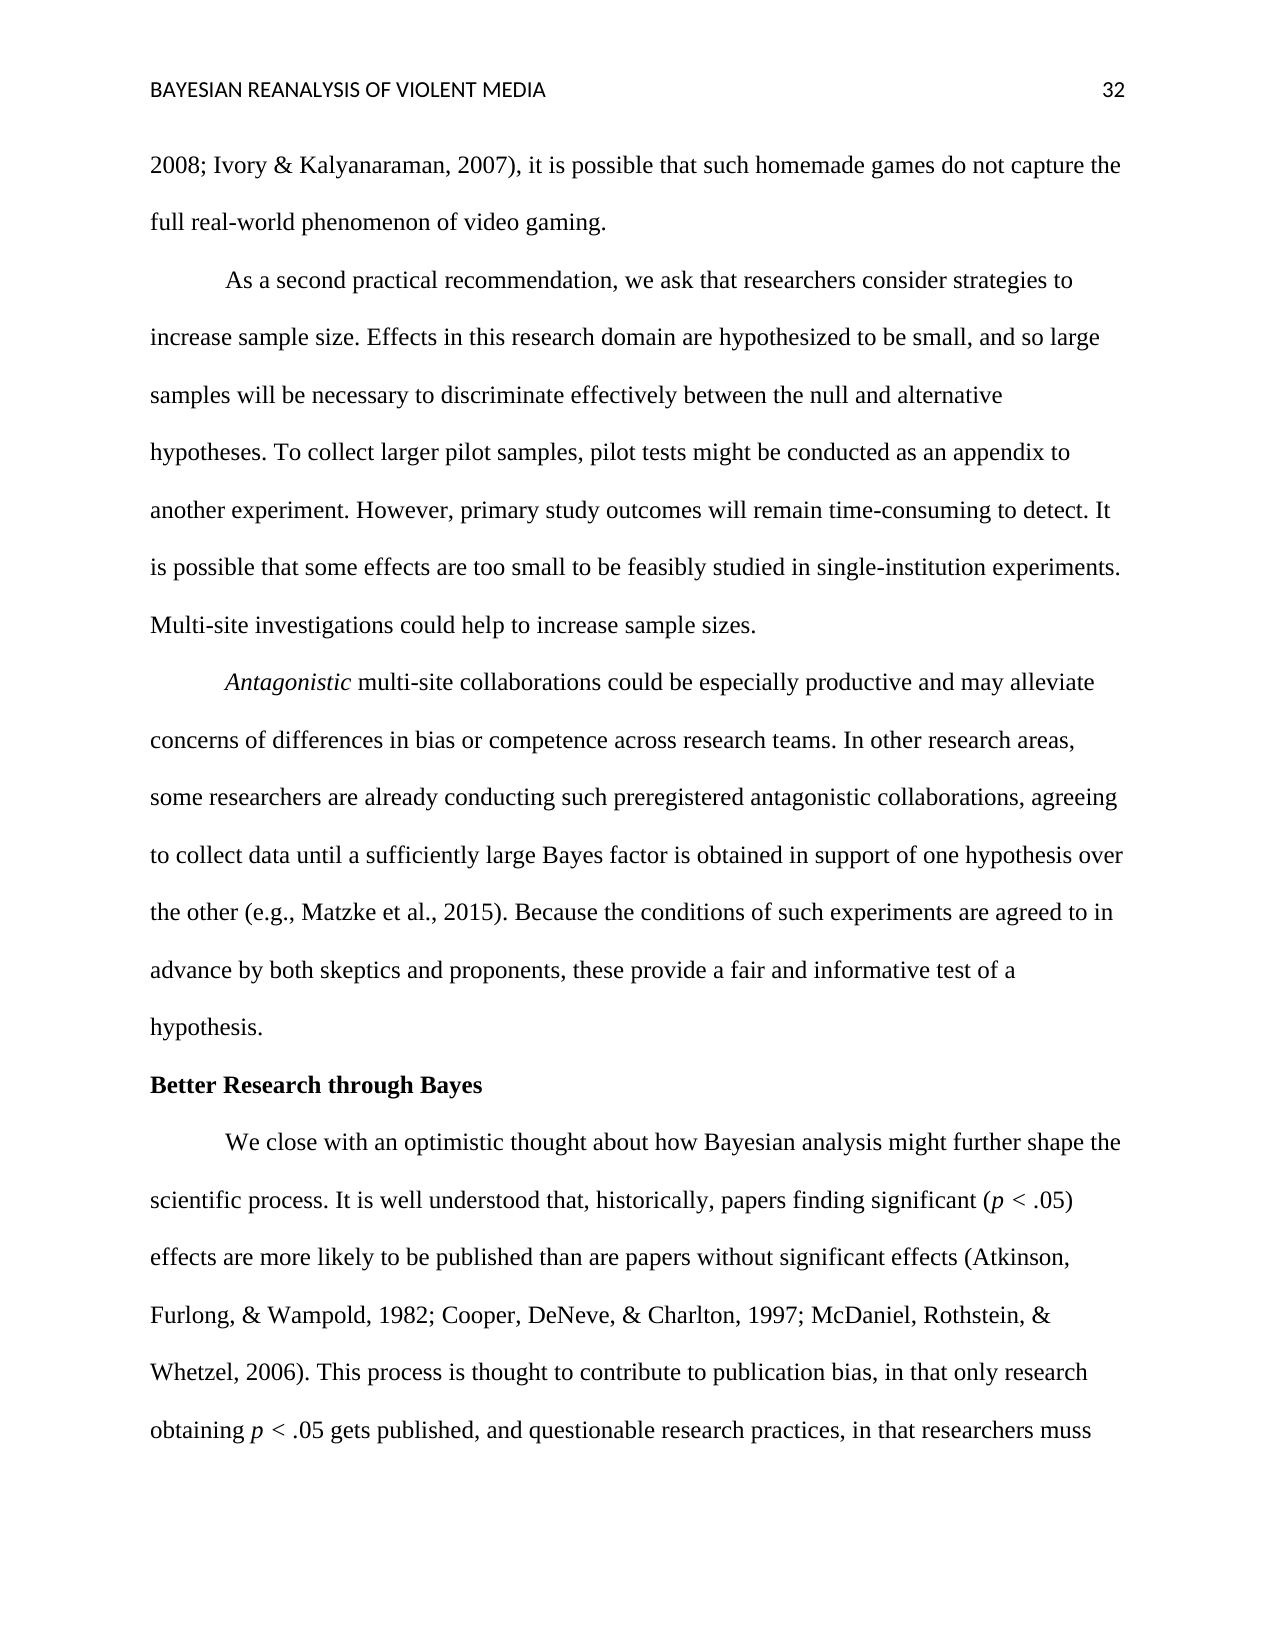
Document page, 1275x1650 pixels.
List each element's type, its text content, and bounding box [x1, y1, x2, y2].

text Better Research through Bayes [150, 1070, 1125, 1099]
text Antagonistic multi-site collaborations could be especially productive and may alleviate concerns of differences in bias or competence across research teams. In other research areas, some researchers are already conducting such preregistered antagonistic collaborations, agreeing to collect data until a sufficiently large Bayes factor is obtained in support of one hypothesis over the other (e.g., Matzke et al., 2015). Because the conditions of such experiments are agreed to in advance by both skeptics and proponents, these provide a fair and informative test of a hypothesis. [150, 667, 1125, 1041]
